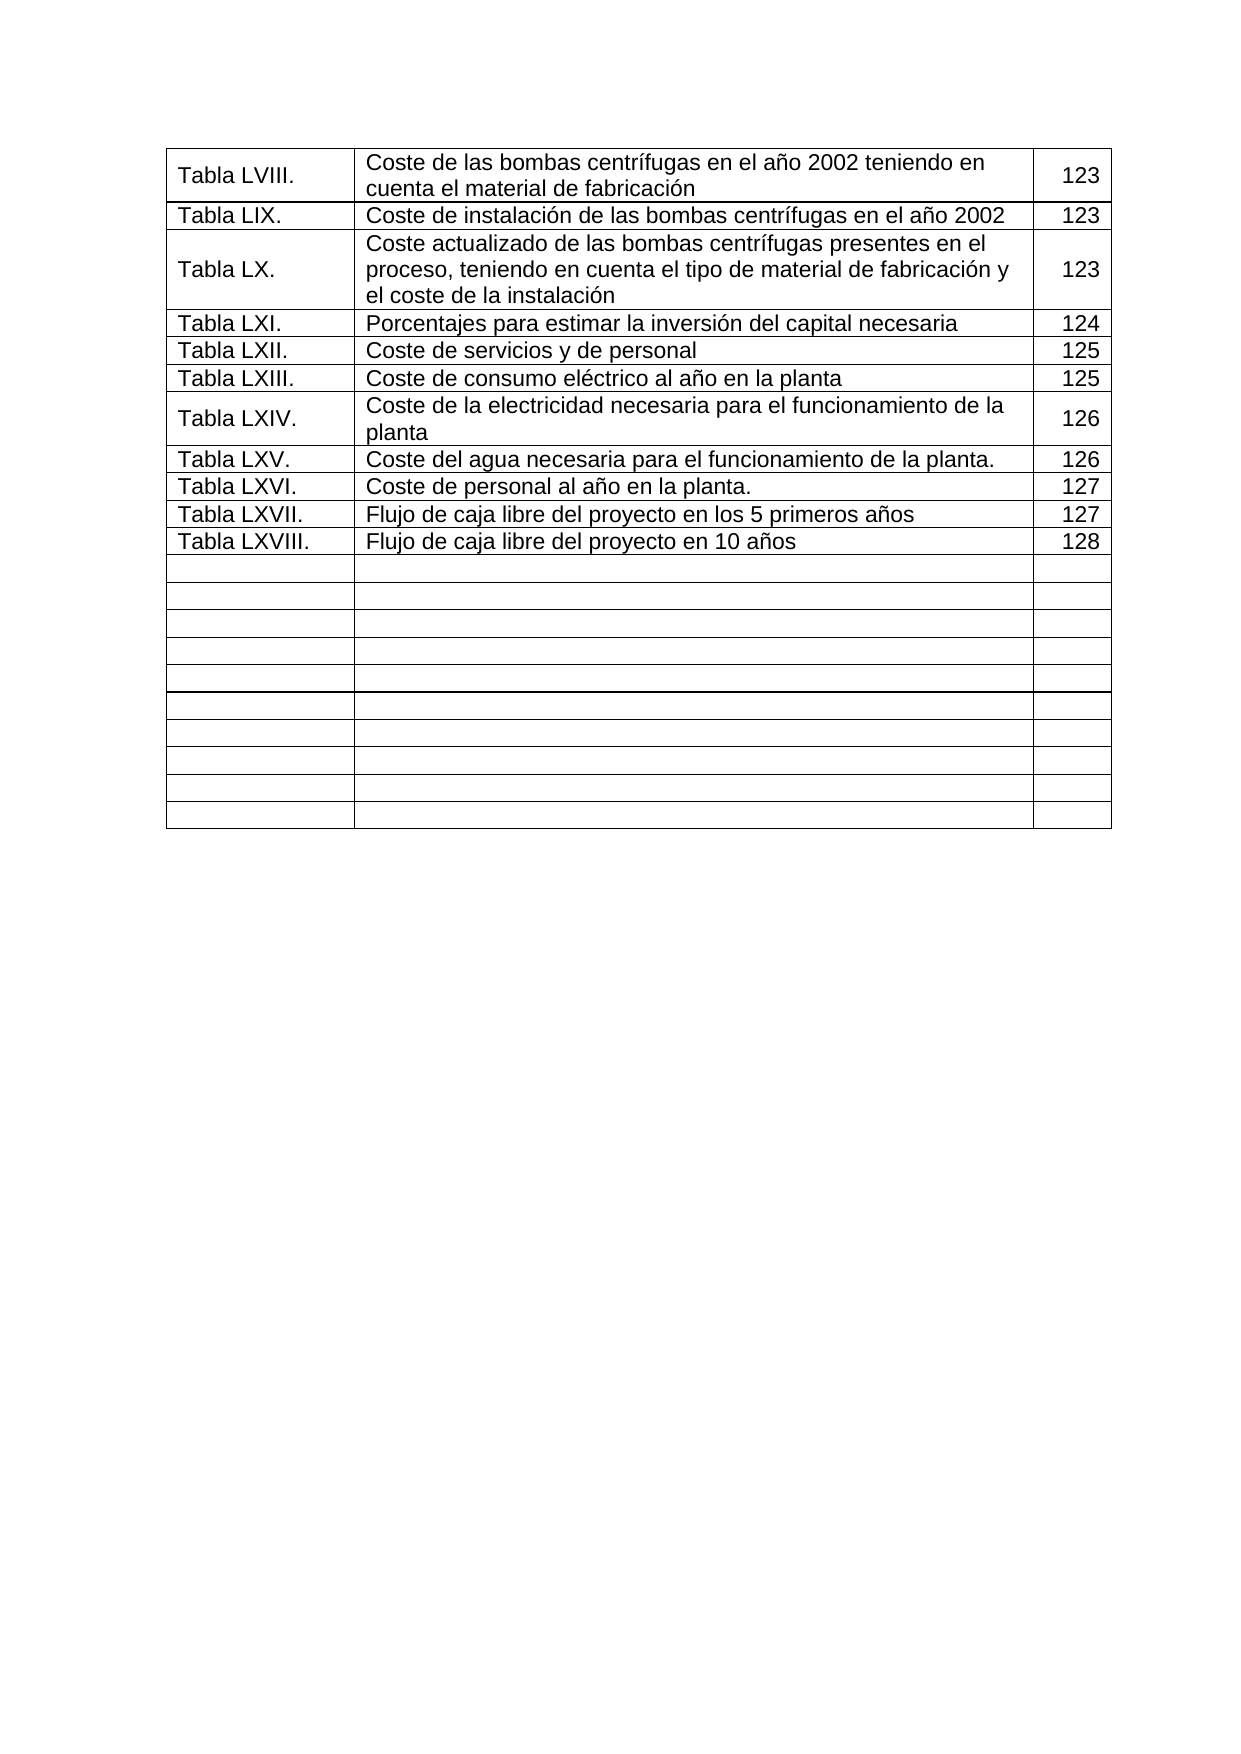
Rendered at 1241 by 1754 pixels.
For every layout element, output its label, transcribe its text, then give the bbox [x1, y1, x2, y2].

table_cell Tabla LXIV. [167, 392, 354, 445]
table_cell Tabla LXII. [167, 337, 354, 364]
table_cell [1034, 802, 1111, 828]
table_cell Flujo de caja libre del proyecto en los 5 primeros años [355, 501, 1033, 527]
table_cell [1034, 555, 1111, 582]
table_cell Tabla LXIII. [167, 365, 354, 391]
table_cell [167, 555, 354, 582]
table_cell [167, 775, 354, 801]
table_cell Coste de servicios y de personal [355, 337, 1033, 364]
table_cell [355, 802, 1033, 828]
table_cell [355, 693, 1033, 719]
table_cell [1034, 747, 1111, 773]
table_cell Coste actualizado de las bombas centrífugas presentes en el proceso, teniendo en cuenta el tipo de material de fabricación y el coste de la instalación [355, 230, 1033, 309]
table_cell [1034, 720, 1111, 746]
table_cell [167, 802, 354, 828]
table_cell [167, 665, 354, 691]
table_cell [1034, 693, 1111, 719]
table_cell 124 [1034, 310, 1111, 336]
table_cell Coste de las bombas centrífugas en el año 2002 teniendo en cuenta el material de fabricación [355, 149, 1033, 201]
table_cell Tabla LXV. [167, 446, 354, 472]
table_cell 128 [1034, 528, 1111, 554]
table_cell 123 [1034, 230, 1111, 309]
table_cell [355, 638, 1033, 664]
table_cell [355, 610, 1033, 637]
table_cell Coste de la electricidad necesaria para el funcionamiento de la planta [355, 392, 1033, 445]
table_cell [1034, 775, 1111, 801]
table_cell Tabla LXVI. [167, 473, 354, 499]
table_cell [355, 775, 1033, 801]
table_cell 127 [1034, 501, 1111, 527]
table_cell [355, 665, 1033, 691]
table_cell [167, 720, 354, 746]
table_cell [355, 583, 1033, 609]
table_cell Tabla LXVIII. [167, 528, 354, 554]
table_cell [1034, 665, 1111, 691]
table_cell [167, 610, 354, 637]
table_cell Flujo de caja libre del proyecto en 10 años [355, 528, 1033, 554]
table_cell Coste de consumo eléctrico al año en la planta [355, 365, 1033, 391]
table_cell [1034, 583, 1111, 609]
table_cell Coste del agua necesaria para el funcionamiento de la planta. [355, 446, 1033, 472]
table_cell [355, 720, 1033, 746]
table_cell Tabla LXI. [167, 310, 354, 336]
table_cell Coste de instalación de las bombas centrífugas en el año 2002 [355, 203, 1033, 229]
table_cell 126 [1034, 446, 1111, 472]
table_cell [1034, 610, 1111, 637]
table_cell 125 [1034, 365, 1111, 391]
table_cell 123 [1034, 203, 1111, 229]
table_cell Tabla LVIII. [167, 149, 354, 201]
table_cell [167, 747, 354, 773]
table_cell [355, 747, 1033, 773]
table_cell Coste de personal al año en la planta. [355, 473, 1033, 499]
table_cell 125 [1034, 337, 1111, 364]
table_cell Porcentajes para estimar la inversión del capital necesaria [355, 310, 1033, 336]
table_cell [167, 638, 354, 664]
table_cell Tabla LX. [167, 230, 354, 309]
table_cell 127 [1034, 473, 1111, 499]
table_cell [167, 583, 354, 609]
table_cell [1034, 638, 1111, 664]
table_cell [167, 693, 354, 719]
table_cell [355, 555, 1033, 582]
table_cell Tabla LIX. [167, 203, 354, 229]
table_cell 126 [1034, 392, 1111, 445]
table_cell Tabla LXVII. [167, 501, 354, 527]
table_cell 123 [1034, 149, 1111, 201]
